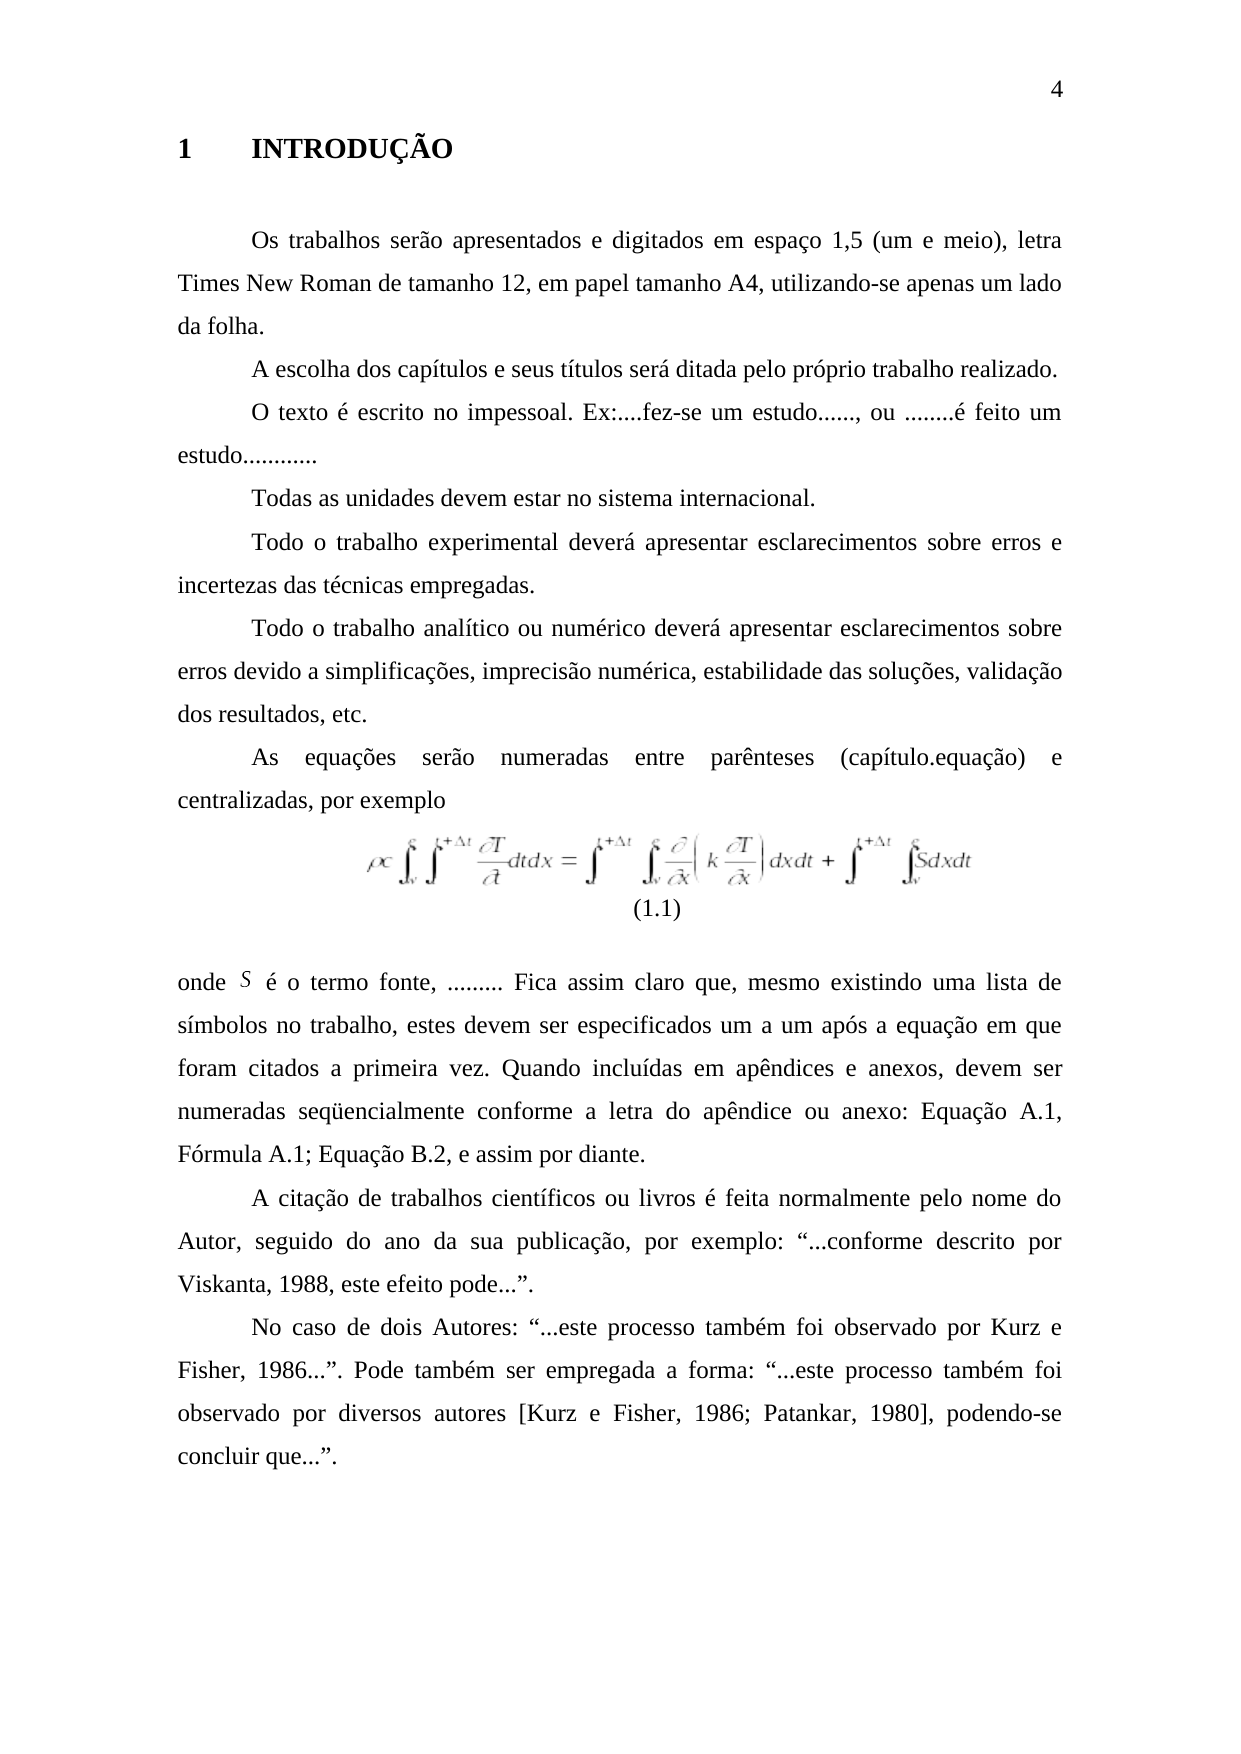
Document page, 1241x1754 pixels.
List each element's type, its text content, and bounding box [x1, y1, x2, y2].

text A escolha dos capítulos e seus títulos será ditada pelo próprio trabalho realizado. [177, 354, 1063, 383]
text A citação de trabalhos científicos ou livros é feita normalmente pelo nome do Autor, seguido do ano da sua publicação, por exemplo: “...conforme descrito por Viskanta, 1988, este efeito pode...”. [177, 1183, 1063, 1298]
text As equações serão numeradas entre parênteses (capítulo.equação) e centralizadas, por exemplo [177, 742, 1063, 814]
text No caso de dois Autores: “...este processo também foi observado por Kurz e Fisher, 1986...”. Pode também ser empregada a forma: “...este processo também foi observado por diversos autores [Kurz e Fisher, 1986; Patankar, 1980], podendo-se concluir que...”. [177, 1312, 1063, 1470]
text O texto é escrito no impessoal. Ex:....fez-se um estudo......, ou ........é feito um estudo............ [177, 397, 1063, 469]
text Os trabalhos serão apresentados e digitados em espaço 1,5 (um e meio), letra Times New Roman de tamanho 12, em papel tamanho A4, utilizando-se apenas um lado da folha. [177, 225, 1063, 340]
text (1.1) [177, 828, 1063, 922]
text onde é o termo fonte, ......... Fica assim claro que, mesmo existindo uma lista de símbolos no trabalho, estes devem ser especificados um a um após a equação em que foram citados a primeira vez. Quando incluídas em apêndices e anexos, devem ser numeradas seqüencialmente conforme a letra do apêndice ou anexo: Equação A.1, Fórmula A.1; Equação B.2, e assim por diante. [177, 965, 1063, 1168]
text 1 INTRODUÇÃO [177, 131, 1063, 165]
text Todo o trabalho experimental deverá apresentar esclarecimentos sobre erros e incertezas das técnicas empregadas. [177, 527, 1063, 598]
text Todo o trabalho analítico ou numérico deverá apresentar esclarecimentos sobre erros devido a simplificações, imprecisão numérica, estabilidade das soluções, validação dos resultados, etc. [177, 613, 1063, 728]
text Todas as unidades devem estar no sistema internacional. [177, 483, 1063, 512]
